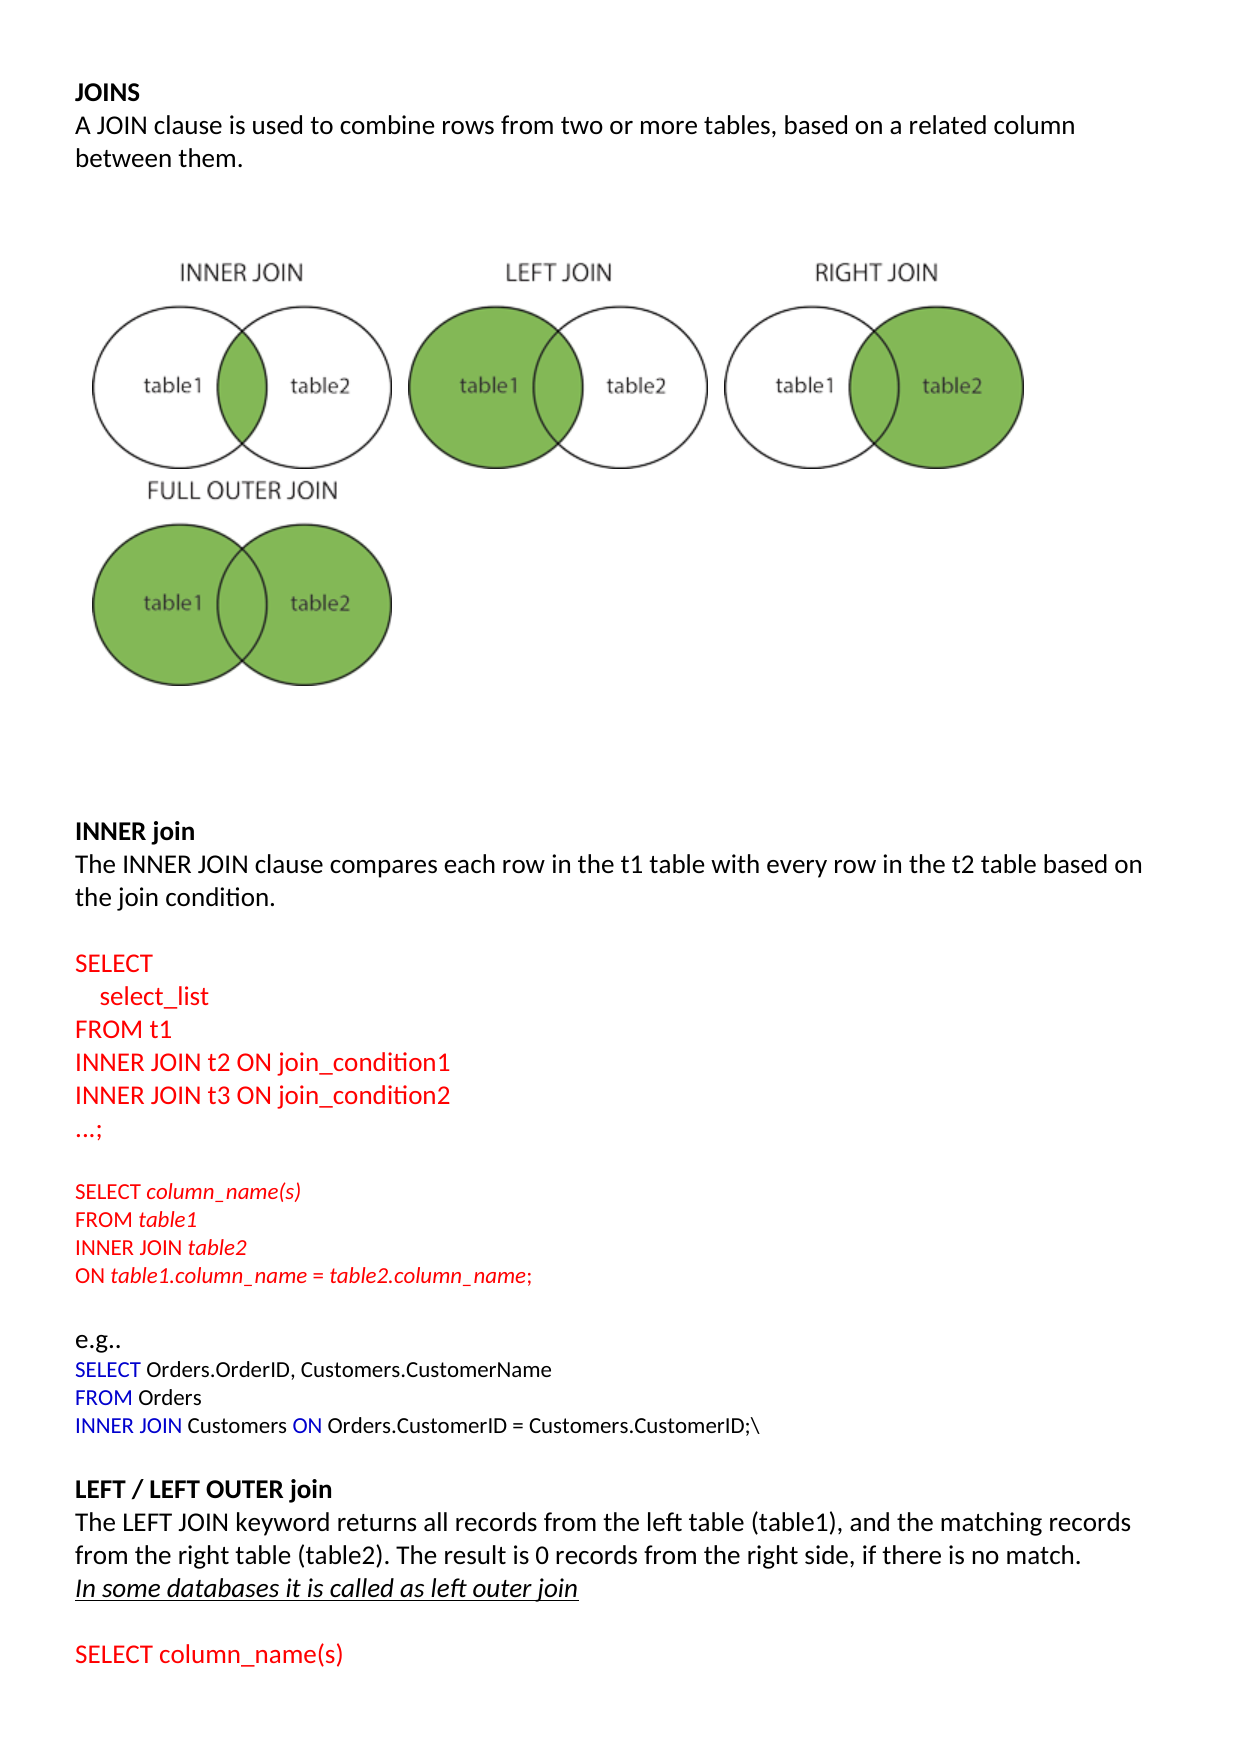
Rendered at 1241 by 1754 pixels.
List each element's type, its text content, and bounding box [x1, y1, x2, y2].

text LEFT / LEFT OUTER join [75, 1472, 1165, 1505]
picture [75, 240, 1166, 715]
text ...; [75, 1111, 1165, 1144]
text SELECT [75, 946, 1165, 979]
text INNER JOIN t2 ON join_condition1 [75, 1045, 1165, 1078]
text INNER join [75, 814, 1165, 847]
text SELECT Orders.OrderID, Customers.CustomerName FROM Orders INNER JOIN Customers ON Orders.CustomerID = Customers.CustomerID;\ [75, 1355, 1165, 1439]
text SELECT column_name(s) FROM table1 INNER JOIN table2 ON table1.column_name = table2.column_name; [75, 1177, 1165, 1289]
text FROM t1 [75, 1012, 1165, 1045]
text SELECT column_name(s) [75, 1637, 1165, 1670]
text e.g.. [75, 1322, 1165, 1355]
text The LEFT JOIN keyword returns all records from the left table (table1), and the matching records from the right table (table2). The result is 0 records from the right side, if there is no match. [75, 1505, 1165, 1571]
text JOINS [75, 75, 1165, 108]
text INNER JOIN t3 ON join_condition2 [75, 1078, 1165, 1111]
text select_list [75, 979, 1165, 1012]
text A JOIN clause is used to combine rows from two or more tables, based on a related column between them. [75, 108, 1165, 174]
text In some databases it is called as left outer join [75, 1571, 1165, 1604]
text The INNER JOIN clause compares each row in the t1 table with every row in the t2 table based on the join condition. [75, 847, 1165, 913]
